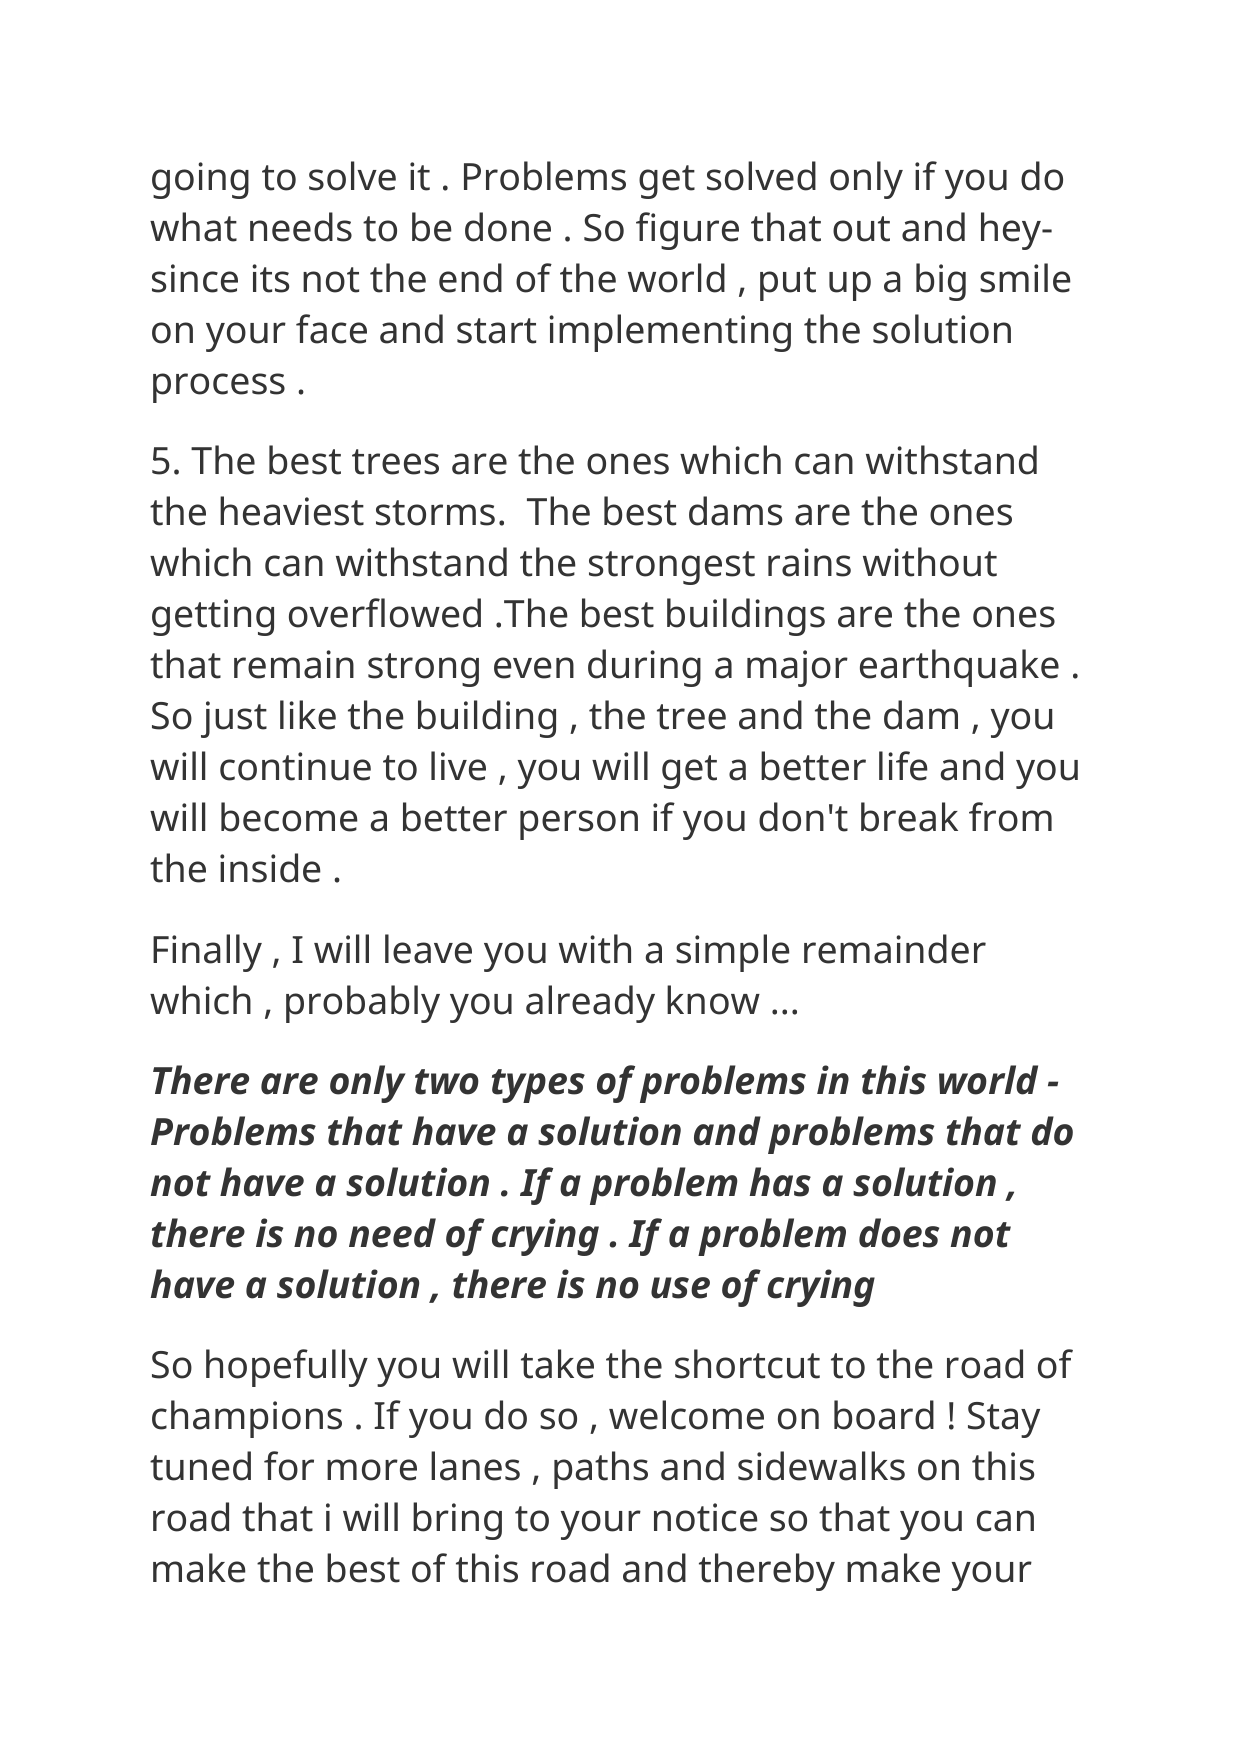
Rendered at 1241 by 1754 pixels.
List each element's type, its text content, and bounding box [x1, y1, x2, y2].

text 5. The best trees are the ones which can withstand the heaviest storms. The best dams are the ones which can withstand the strongest rains without getting overflowed .The best buildings are the ones that remain strong even during a major earthquake . So just like the building , the tree and the dam , you will continue to live , you will get a better life and you will become a better person if you don't break from the inside . [150, 434, 1090, 894]
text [150, 150, 1090, 405]
text There are only two types of problems in this world - Problems that have a solution and problems that do not have a solution . If a problem has a solution , there is no need of crying . If a problem does not have a solution , there is no use of crying [150, 1054, 1090, 1309]
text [150, 1338, 1090, 1594]
text Finally , I will leave you with a simple remainder which , probably you already know ... [150, 923, 1090, 1025]
